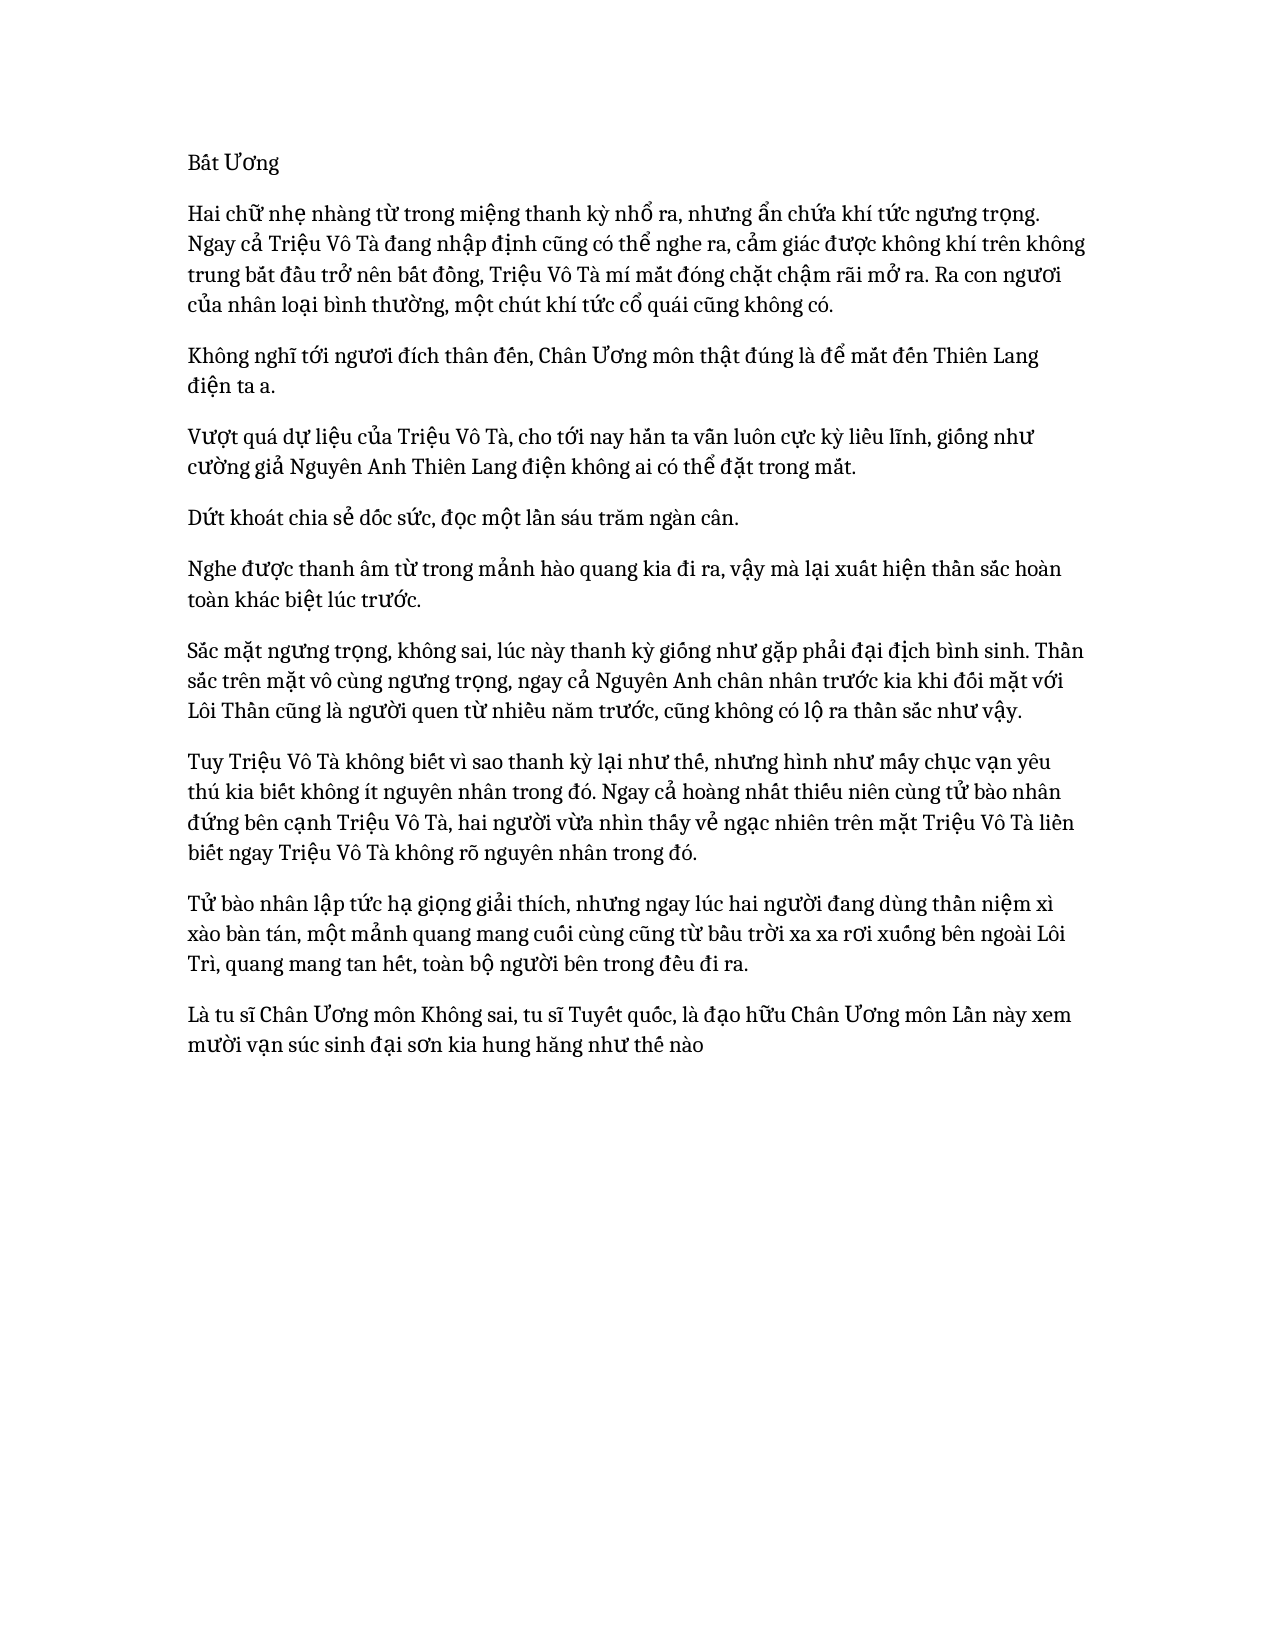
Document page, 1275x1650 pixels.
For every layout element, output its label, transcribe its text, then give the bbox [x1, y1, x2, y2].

text Dứt khoát chia sẻ dốc sức, đọc một lần sáu trăm ngàn cân. [187, 505, 1087, 532]
text Bất Ương [187, 150, 1087, 176]
text Hai chữ nhẹ nhàng từ trong miệng thanh kỳ nhổ ra, nhưng ẩn chứa khí tức ngưng trọng. Ngay cả Triệu Vô Tà đang nhập định cũng có thể nghe ra, cảm giác được không khí trên không trung bắt đầu trở nên bất đồng, Triệu Vô Tà mí mắt đóng chặt chậm rãi mở ra. Ra con ngươi của nhân loại bình thường, một chút khí tức cổ quái cũng không có. [187, 201, 1087, 318]
text Tuy Triệu Vô Tà không biết vì sao thanh kỳ lại như thế, nhưng hình như mấy chục vạn yêu thú kia biết không ít nguyên nhân trong đó. Ngay cả hoàng nhất thiếu niên cùng tử bào nhân đứng bên cạnh Triệu Vô Tà, hai người vừa nhìn thấy vẻ ngạc nhiên trên mặt Triệu Vô Tà liền biết ngay Triệu Vô Tà không rõ nguyên nhân trong đó. [187, 749, 1087, 866]
text Vượt quá dự liệu của Triệu Vô Tà, cho tới nay hắn ta vẫn luôn cực kỳ liều lĩnh, giống như cường giả Nguyên Anh Thiên Lang điện không ai có thể đặt trong mắt. [187, 424, 1087, 481]
text Tử bào nhân lập tức hạ giọng giải thích, nhưng ngay lúc hai người đang dùng thần niệm xì xào bàn tán, một mảnh quang mang cuối cùng cũng từ bầu trời xa xa rơi xuống bên ngoài Lôi Trì, quang mang tan hết, toàn bộ người bên trong đều đi ra. [187, 891, 1087, 977]
text Là tu sĩ Chân Ương môn Không sai, tu sĩ Tuyết quốc, là đạo hữu Chân Ương môn Lần này xem mười vạn súc sinh đại sơn kia hung hăng như thế nào [187, 1002, 1087, 1059]
text Sắc mặt ngưng trọng, không sai, lúc này thanh kỳ giống như gặp phải đại địch bình sinh. Thần sắc trên mặt vô cùng ngưng trọng, ngay cả Nguyên Anh chân nhân trước kia khi đối mặt với Lôi Thần cũng là người quen từ nhiều năm trước, cũng không có lộ ra thần sắc như vậy. [187, 637, 1087, 724]
text Nghe được thanh âm từ trong mảnh hào quang kia đi ra, vậy mà lại xuất hiện thần sắc hoàn toàn khác biệt lúc trước. [187, 556, 1087, 613]
text Không nghĩ tới ngươi đích thân đến, Chân Ương môn thật đúng là để mắt đến Thiên Lang điện ta a. [187, 343, 1087, 399]
